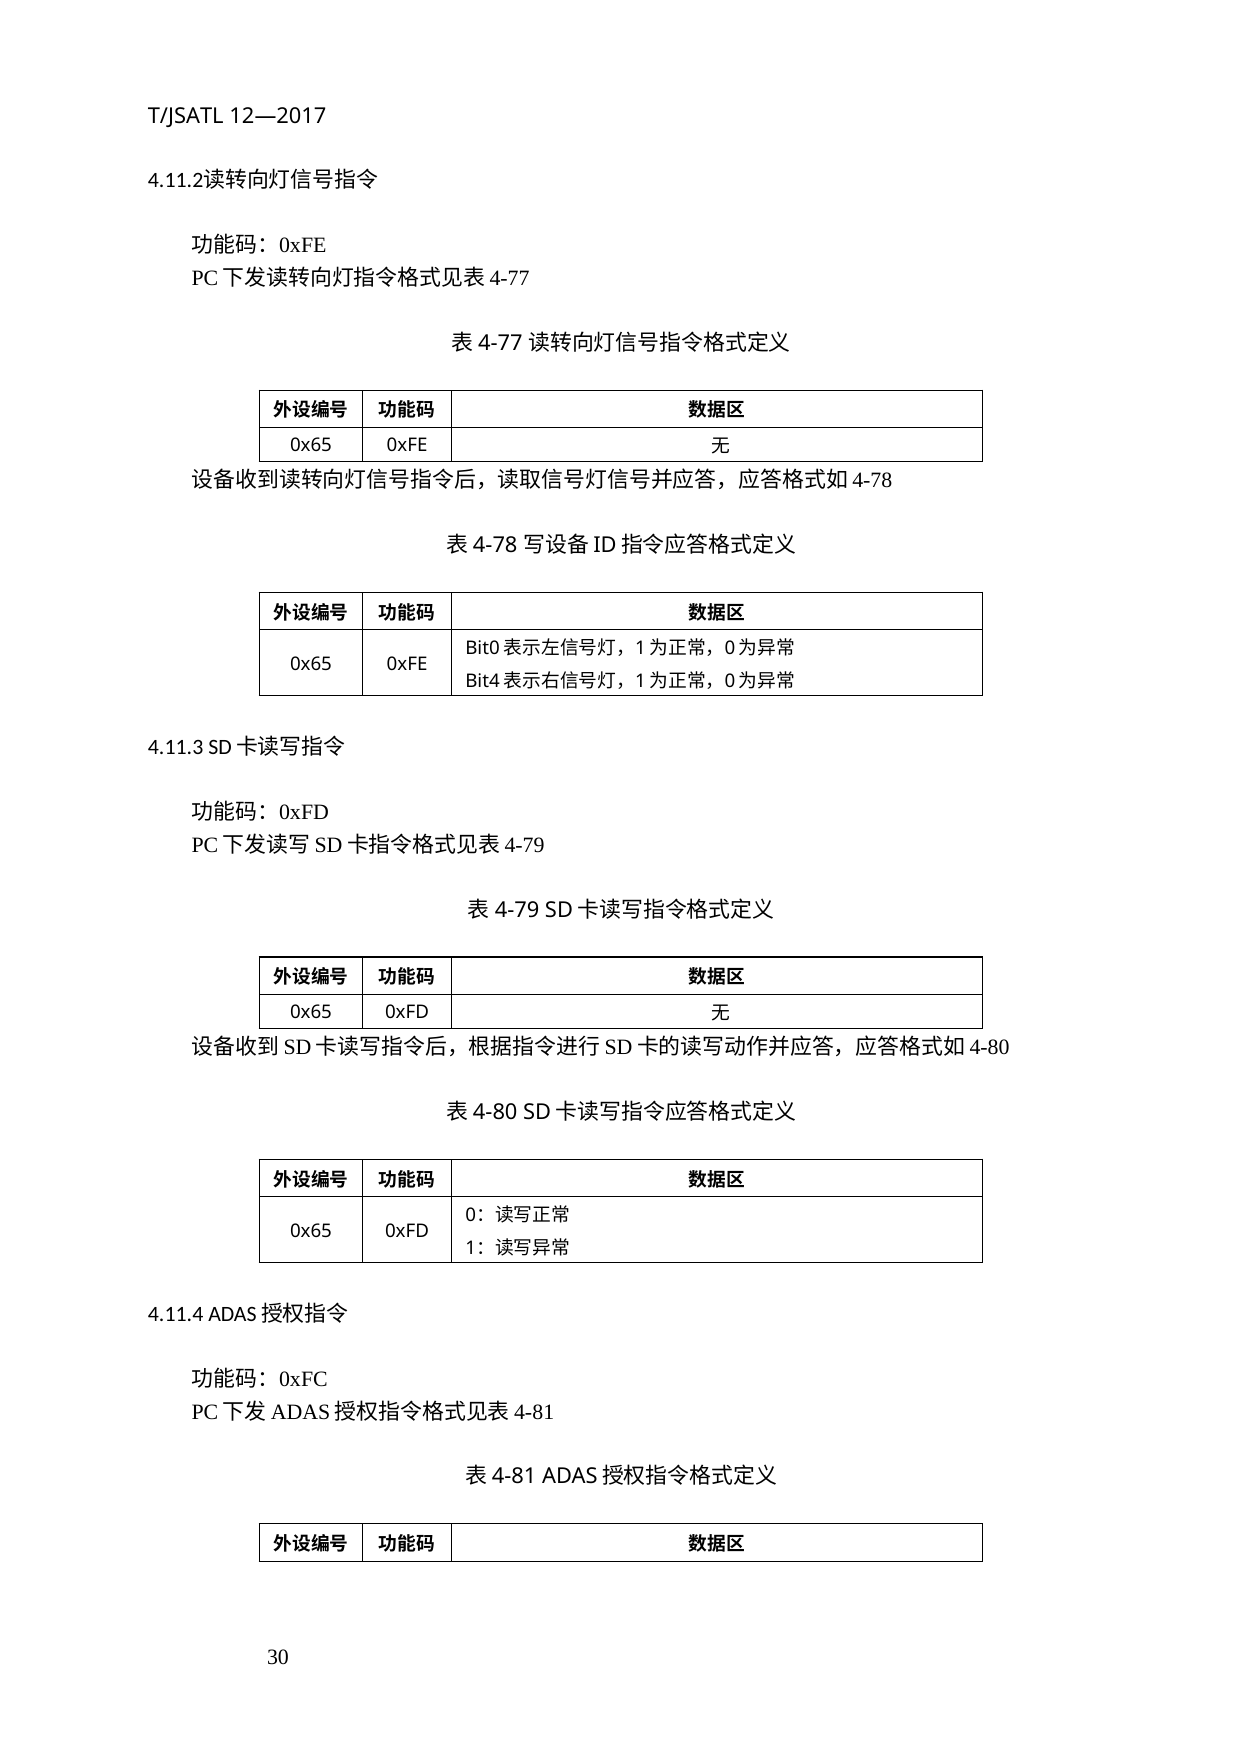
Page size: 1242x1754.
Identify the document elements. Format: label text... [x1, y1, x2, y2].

table_cell 0x65 [260, 428, 362, 461]
table_header 外设编号 [260, 391, 362, 427]
table_cell 0xFD [363, 995, 451, 1027]
table_cell 0x65 [260, 995, 362, 1027]
text 设备收到SD卡读写指令后，根据指令进行SD卡的读写动作并应答，应答格式如4-80 [148, 1028, 1094, 1061]
table_cell 0：读写正常 1：读写异常 [452, 1197, 982, 1262]
text 表 4-81 ADAS授权指令格式定义 [148, 1458, 1094, 1491]
text 表 4-78 写设备ID指令应答格式定义 [148, 527, 1094, 559]
table_header 功能码 [363, 1524, 451, 1561]
text 表 4-80 SD卡读写指令应答格式定义 [148, 1093, 1094, 1126]
table_cell Bit0表示左信号灯，1为正常，0为异常 Bit4表示右信号灯，1为正常，0为异常 [452, 630, 982, 695]
subtitle ADAS授权指令 [148, 1296, 1094, 1328]
text 设备收到读转向灯信号指令后，读取信号灯信号并应答，应答格式如4-78 [148, 462, 1094, 494]
table_header 外设编号 [260, 593, 362, 629]
subtitle 读转向灯信号指令 [148, 162, 1094, 194]
table_cell 0xFE [363, 630, 451, 695]
table_cell 无 [452, 428, 982, 461]
subtitle SD卡读写指令 [148, 729, 1094, 761]
text PC下发读转向灯指令格式见表4-77 [148, 259, 1094, 292]
text 表 4-79 SD卡读写指令格式定义 [148, 891, 1094, 924]
table_header 数据区 [452, 1160, 982, 1196]
text 功能码：0xFC [148, 1361, 1094, 1393]
table_cell 0xFD [363, 1197, 451, 1262]
table_header 数据区 [452, 391, 982, 427]
text 表 4-77 读转向灯信号指令格式定义 [148, 324, 1094, 357]
text PC下发ADAS授权指令格式见表4-81 [148, 1393, 1094, 1426]
table_cell 0x65 [260, 1197, 362, 1262]
table_header 功能码 [363, 958, 451, 994]
text 功能码：0xFE [148, 227, 1094, 259]
table_cell 0xFE [363, 428, 451, 461]
table_header 数据区 [452, 958, 982, 994]
table_header 数据区 [452, 1524, 982, 1561]
table_header 外设编号 [260, 1160, 362, 1196]
table_header 数据区 [452, 593, 982, 629]
table_cell 0x65 [260, 630, 362, 695]
table_header 功能码 [363, 391, 451, 427]
table_header 功能码 [363, 593, 451, 629]
table_header 功能码 [363, 1160, 451, 1196]
table_header 外设编号 [260, 958, 362, 994]
table_header 外设编号 [260, 1524, 362, 1561]
text PC下发读写SD卡指令格式见表4-79 [148, 826, 1094, 859]
text 功能码：0xFD [148, 794, 1094, 826]
table_cell 无 [452, 995, 982, 1027]
